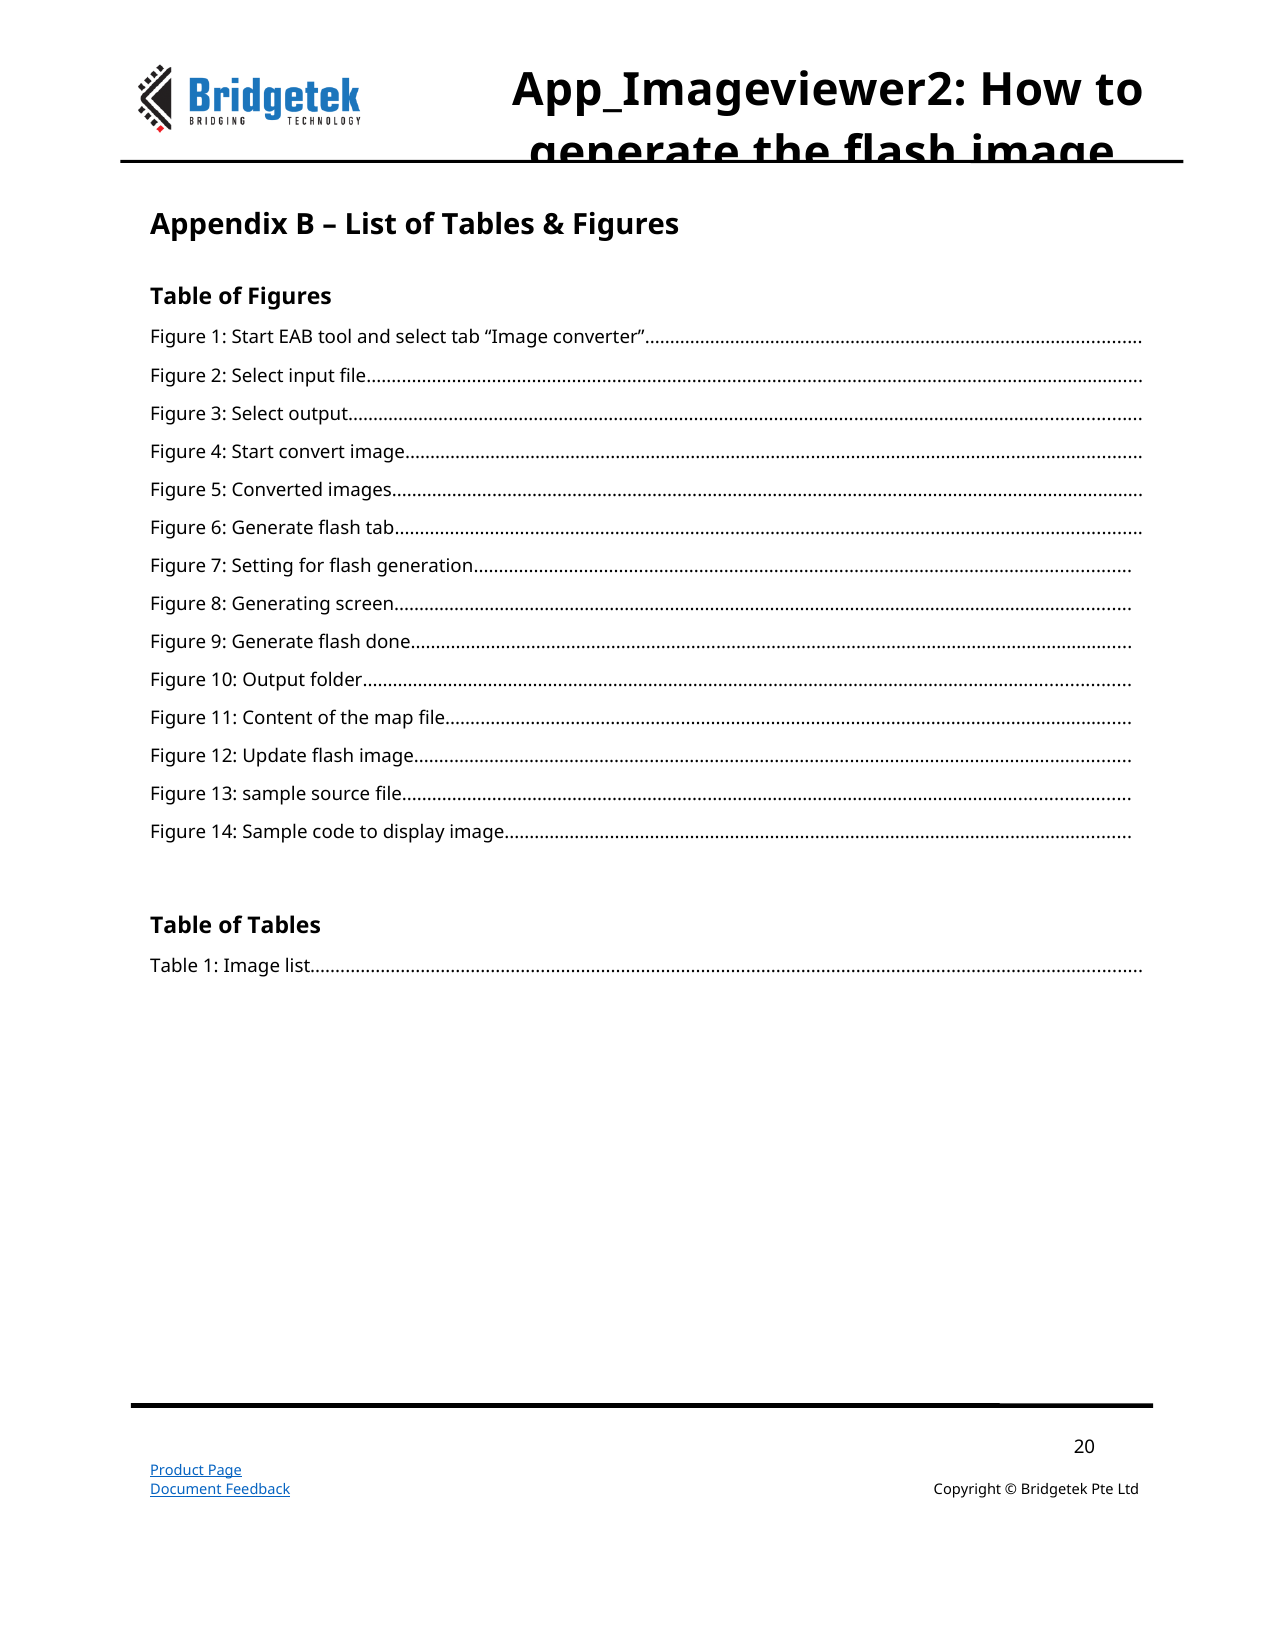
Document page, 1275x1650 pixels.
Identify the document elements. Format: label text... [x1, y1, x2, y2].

text Figure 1: Start EAB tool and select tab “Image converter” 5 [150, 324, 1125, 349]
text Figure 14: Sample code to display image 15 [150, 818, 1125, 844]
text Figure 2: Select input file 6 [150, 362, 1125, 387]
text Figure 7: Setting for flash generation 10 [150, 552, 1125, 577]
text Table 1: Image list 4 [150, 952, 1125, 978]
text Figure 8: Generating screen 11 [150, 590, 1125, 616]
text Figure 4: Start convert image 7 [150, 438, 1125, 463]
subtitle Appendix B – List of Tables & Figures [150, 203, 1125, 243]
text Figure 9: Generate flash done 12 [150, 628, 1125, 653]
text Figure 10: Output folder 12 [150, 666, 1125, 692]
text Figure 11: Content of the map file 13 [150, 704, 1125, 729]
picture [130, 57, 365, 135]
subtitle Table of Tables [150, 909, 1125, 940]
text Figure 12: Update flash image 14 [150, 742, 1125, 768]
text Figure 13: sample source file 14 [150, 780, 1125, 806]
text Figure 5: Converted images 8 [150, 476, 1125, 501]
text Figure 3: Select output 6 [150, 400, 1125, 425]
subtitle Table of Figures [150, 280, 1125, 311]
text Figure 6: Generate flash tab 9 [150, 514, 1125, 539]
